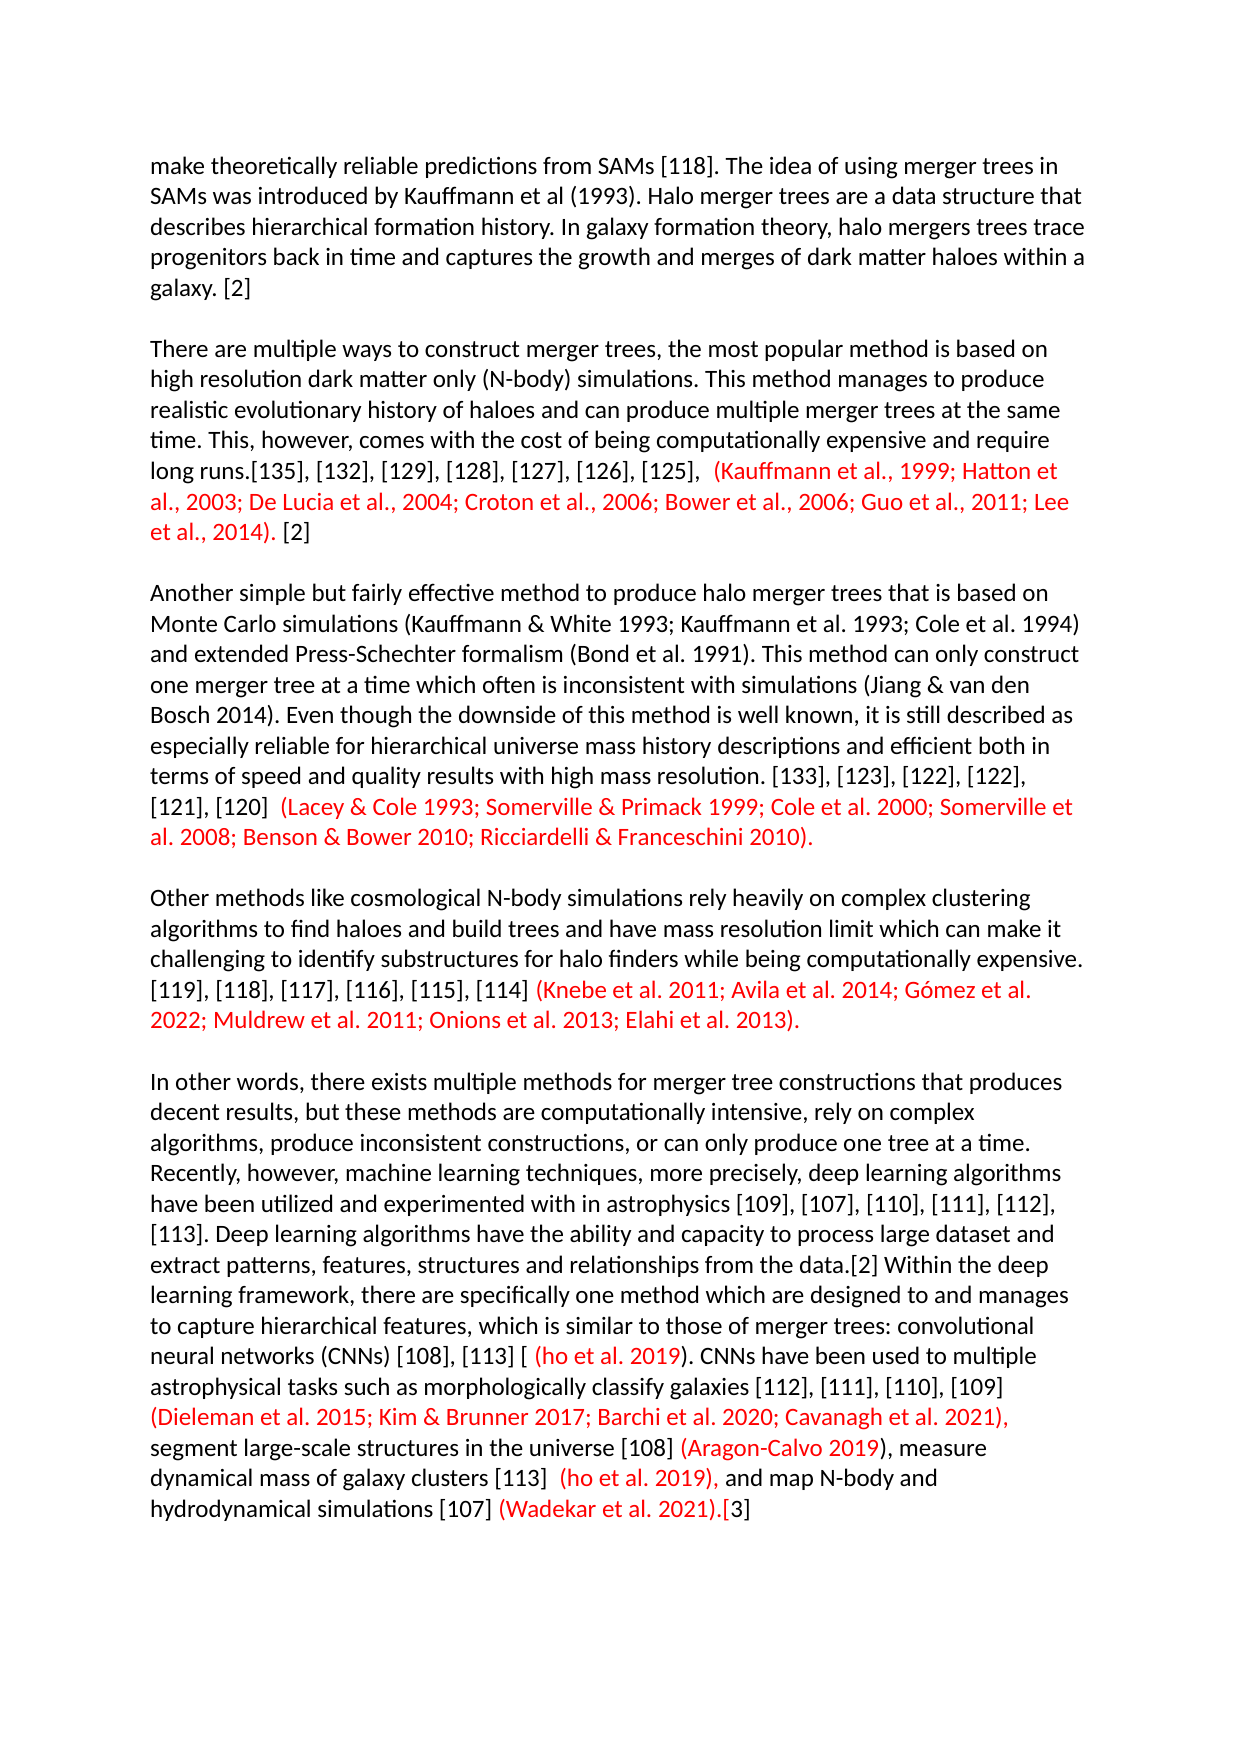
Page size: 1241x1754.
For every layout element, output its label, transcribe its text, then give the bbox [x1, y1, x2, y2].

text In other words, there exists multiple methods for merger tree constructions that produces decent results, but these methods are computationally intensive, rely on complex algorithms, produce inconsistent constructions, or can only produce one tree at a time. Recently, however, machine learning techniques, more precisely, deep learning algorithms have been utilized and experimented with in astrophysics [109], [107], [110], [111], [112], [113]. Deep learning algorithms have the ability and capacity to process large dataset and extract patterns, features, structures and relationships from the data.[2] Within the deep learning framework, there are specifically one method which are designed to and manages to capture hierarchical features, which is similar to those of merger trees: convolutional neural networks (CNNs) [108], [113] [ (ho et al. 2019). CNNs have been used to multiple astrophysical tasks such as morphologically classify galaxies [112], [111], [110], [109] (Dieleman et al. 2015; Kim & Brunner 2017; Barchi et al. 2020; Cavanagh et al. 2021), segment large-scale structures in the universe [108] (Aragon-Calvo 2019), measure dynamical mass of galaxy clusters [113] (ho et al. 2019), and map N-body and hydrodynamical simulations [107] (Wadekar et al. 2021).[3] [150, 1066, 1090, 1523]
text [150, 150, 1090, 303]
text There are multiple ways to construct merger trees, the most popular method is based on high resolution dark matter only (N-body) simulations. This method manages to produce realistic evolutionary history of haloes and can produce multiple merger trees at the same time. This, however, comes with the cost of being computationally expensive and require long runs.[135], [132], [129], [128], [127], [126], [125], (Kauffmann et al., 1999; Hatton et al., 2003; De Lucia et al., 2004; Croton et al., 2006; Bower et al., 2006; Guo et al., 2011; Lee et al., 2014). [2] [150, 333, 1090, 547]
text Another simple but fairly effective method to produce halo merger trees that is based on Monte Carlo simulations (Kauffmann & White 1993; Kauffmann et al. 1993; Cole et al. 1994) and extended Press-Schechter formalism (Bond et al. 1991). This method can only construct one merger tree at a time which often is inconsistent with simulations (Jiang & van den Bosch 2014). Even though the downside of this method is well known, it is still described as especially reliable for hierarchical universe mass history descriptions and efficient both in terms of speed and quality results with high mass resolution. [133], [123], [122], [122], [121], [120] (Lacey & Cole 1993; Somerville & Primack 1999; Cole et al. 2000; Somerville et al. 2008; Benson & Bower 2010; Ricciardelli & Franceschini 2010). [150, 577, 1090, 852]
text Other methods like cosmological N-body simulations rely heavily on complex clustering algorithms to find haloes and build trees and have mass resolution limit which can make it challenging to identify substructures for halo finders while being computationally expensive. [119], [118], [117], [116], [115], [114] (Knebe et al. 2011; Avila et al. 2014; Gómez et al. 2022; Muldrew et al. 2011; Onions et al. 2013; Elahi et al. 2013). [150, 882, 1090, 1035]
